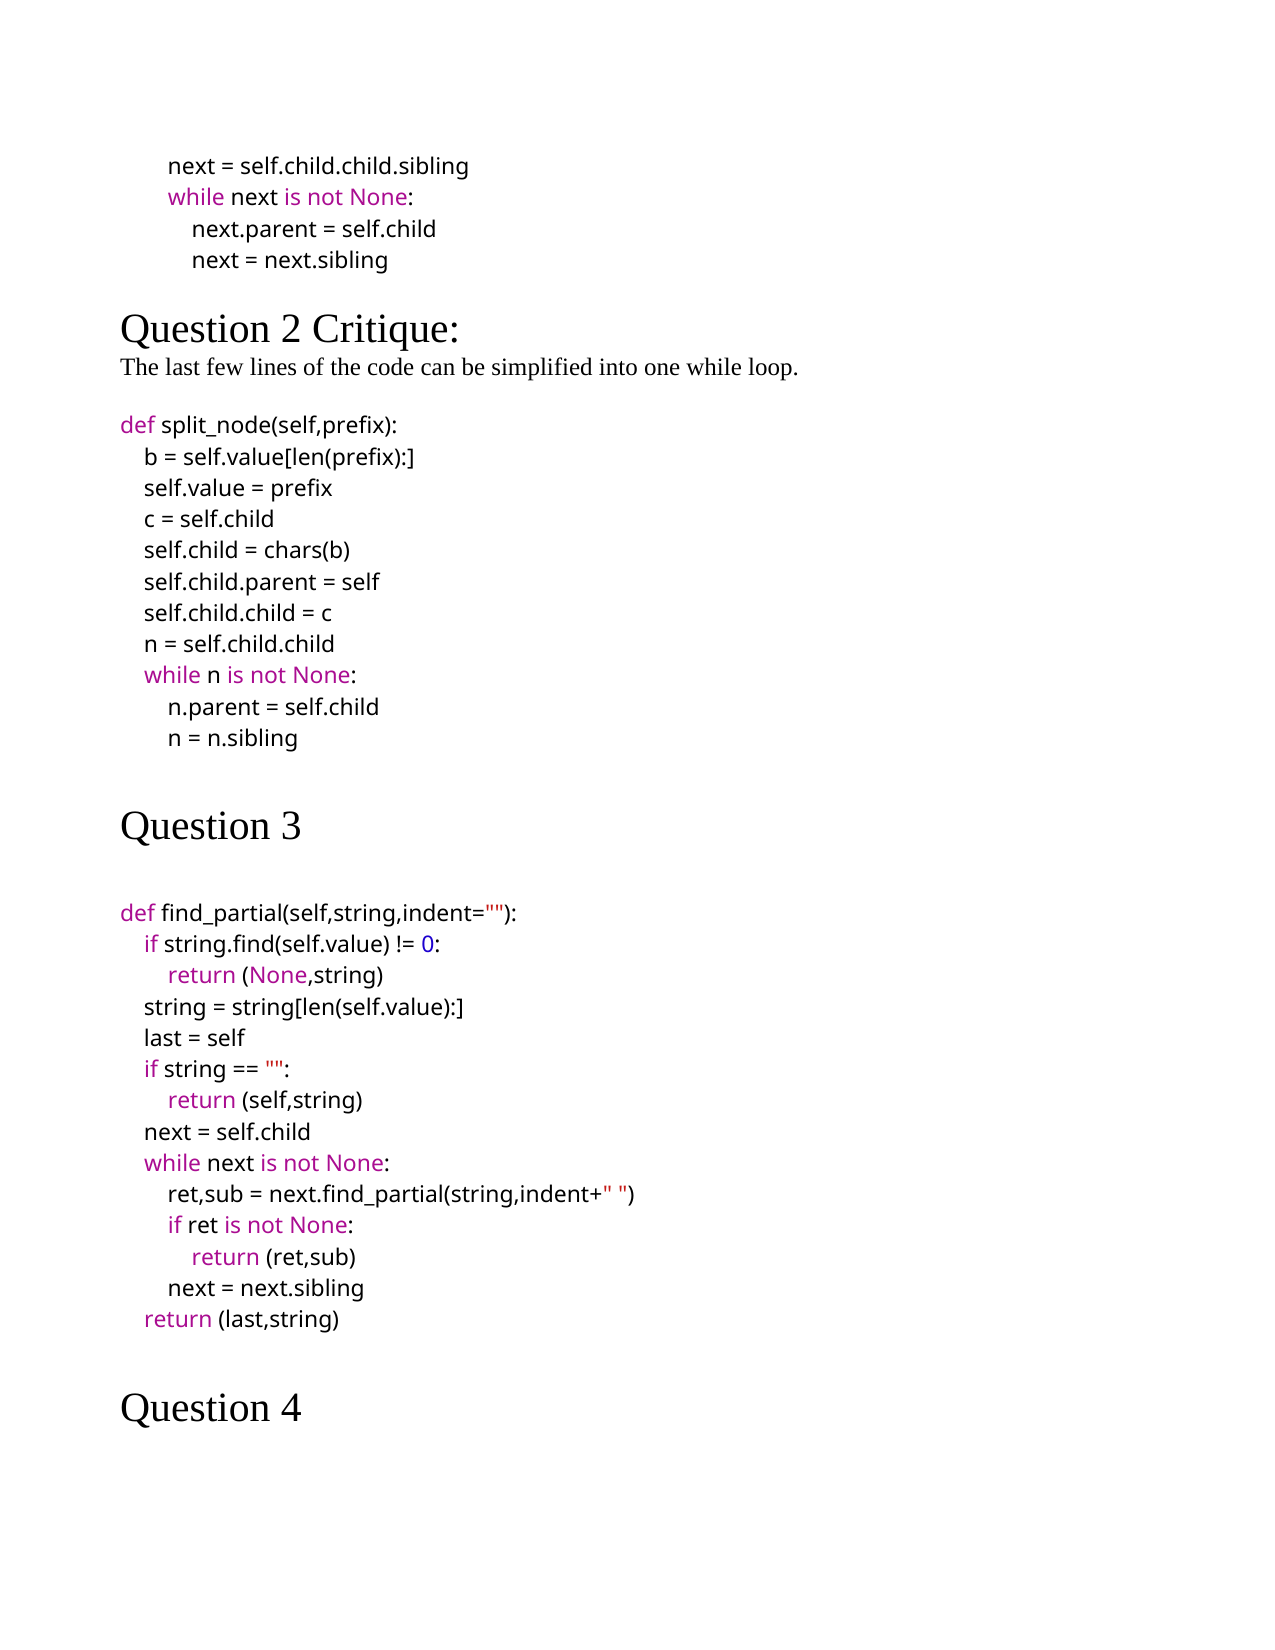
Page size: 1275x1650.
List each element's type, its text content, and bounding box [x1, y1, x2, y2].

text if string == "": [120, 1053, 1155, 1084]
text last = self [120, 1022, 1155, 1053]
text n = n.sibling [120, 722, 1155, 753]
text Question 2 Critique: [120, 304, 1155, 352]
text self.child = chars(b) [120, 534, 1155, 565]
text def find_partial(self,string,indent=""): [120, 897, 1155, 928]
text b = self.value[len(prefix):] [120, 440, 1155, 472]
text if ret is not None: [120, 1209, 1155, 1240]
text return (last,string) [120, 1303, 1155, 1334]
text while n is not None: [120, 659, 1155, 690]
text next.parent = self.child [120, 212, 1155, 244]
text Question 3 [120, 801, 1155, 849]
text self.child.child = c [120, 597, 1155, 628]
text c = self.child [120, 503, 1155, 534]
text string = string[len(self.value):] [120, 990, 1155, 1022]
text next = self.child [120, 1115, 1155, 1147]
text while next is not None: [120, 1147, 1155, 1178]
text while next is not None: [120, 181, 1155, 212]
text return (self,string) [120, 1084, 1155, 1115]
text next = next.sibling [120, 244, 1155, 275]
text if string.find(self.value) != 0: [120, 928, 1155, 959]
text Question 4 [120, 1382, 1155, 1430]
text return (ret,sub) [120, 1240, 1155, 1272]
text self.child.parent = self [120, 565, 1155, 597]
text return (None,string) [120, 959, 1155, 990]
text The last few lines of the code can be simplified into one while loop. [120, 352, 1155, 380]
text n.parent = self.child [120, 690, 1155, 722]
text def split_node(self,prefix): [120, 409, 1155, 440]
text self.value = prefix [120, 472, 1155, 503]
text n = self.child.child [120, 628, 1155, 659]
text ret,sub = next.find_partial(string,indent+" ") [120, 1178, 1155, 1209]
text next = next.sibling [120, 1272, 1155, 1303]
text next = self.child.child.sibling [120, 150, 1155, 181]
